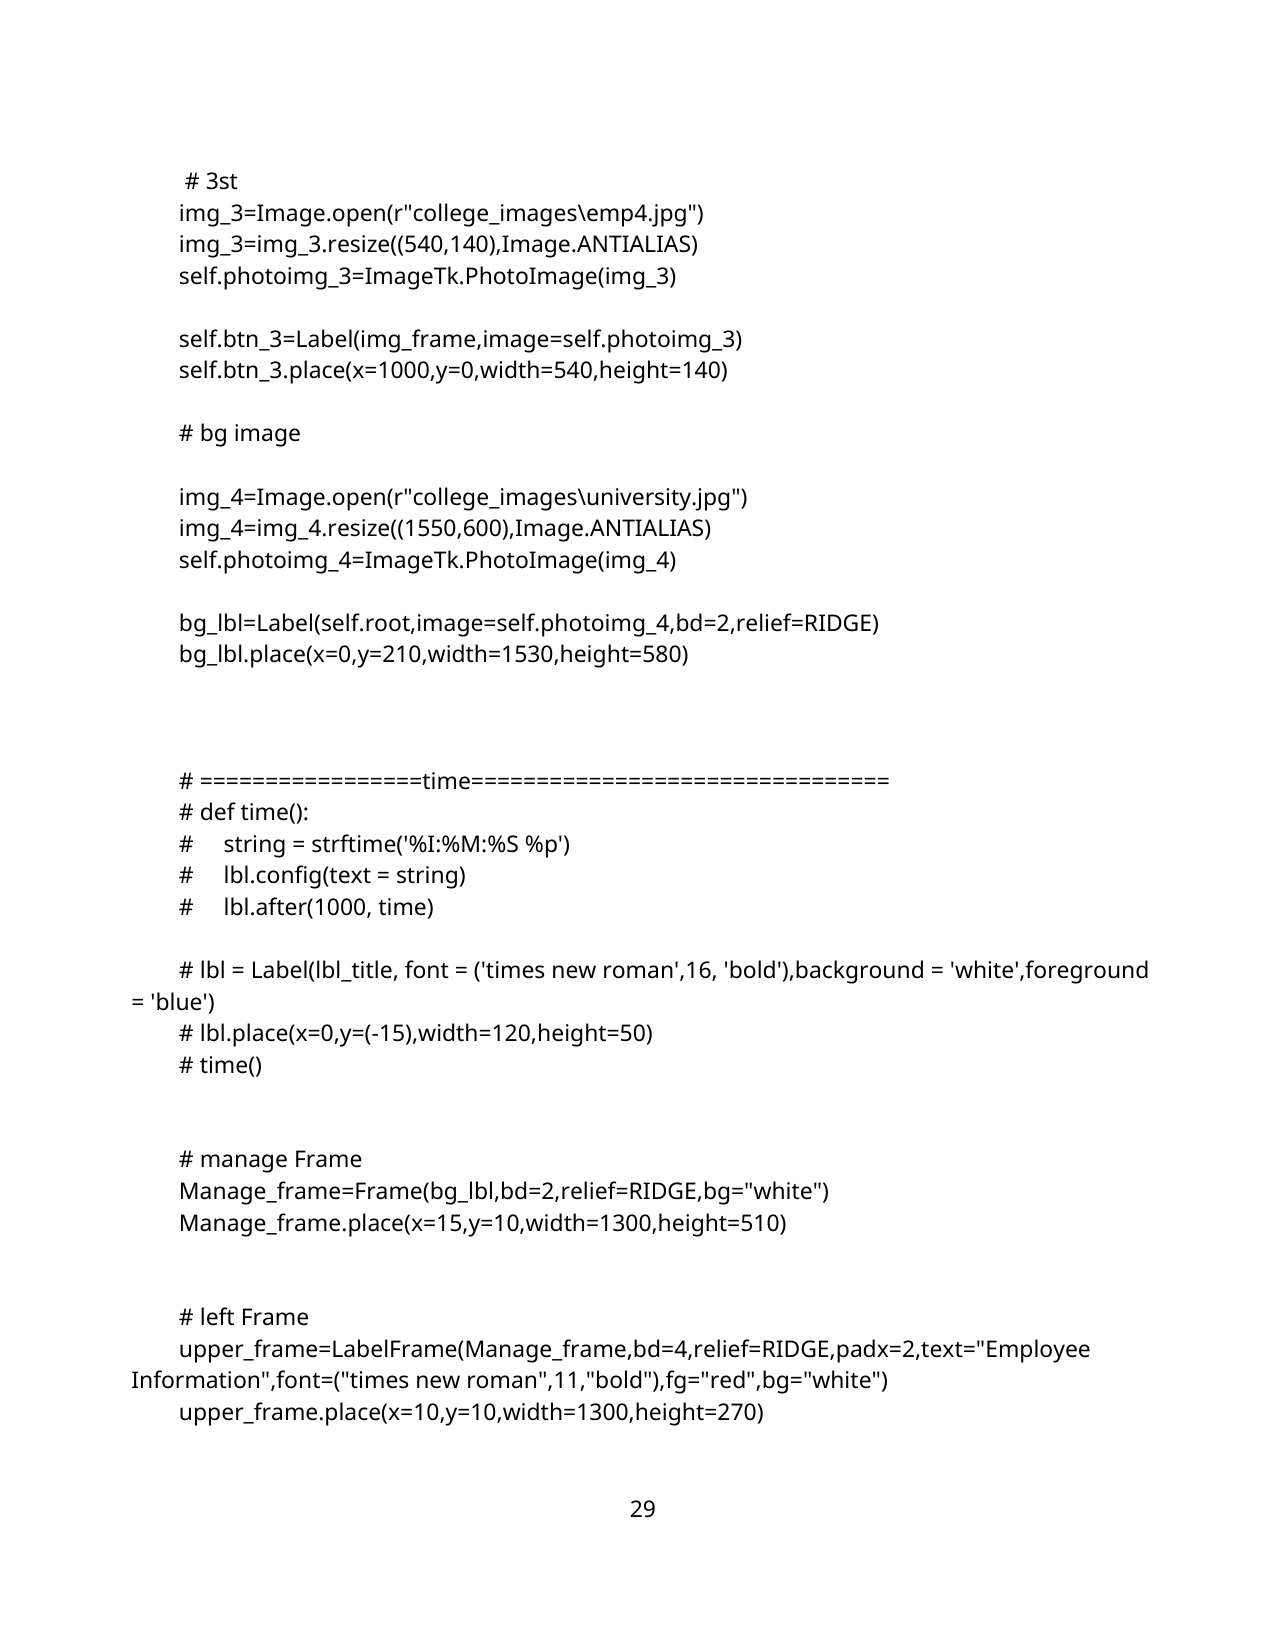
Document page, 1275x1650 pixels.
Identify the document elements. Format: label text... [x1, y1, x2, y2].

text self.photoimg_4=ImageTk.PhotoImage(img_4) [131, 544, 1154, 575]
text upper_frame.place(x=10,y=10,width=1300,height=270) [131, 1396, 1154, 1427]
text self.photoimg_3=ImageTk.PhotoImage(img_3) [131, 259, 1154, 291]
text # def time(): [131, 796, 1154, 827]
text self.btn_3=Label(img_frame,image=self.photoimg_3) [131, 323, 1154, 354]
text # =================time================================ [131, 764, 1154, 796]
text # bg image [131, 417, 1154, 449]
text # lbl.place(x=0,y=(-15),width=120,height=50) [131, 1017, 1154, 1048]
text img_4=Image.open(r"college_images\university.jpg") [131, 481, 1154, 512]
text # left Frame [131, 1301, 1154, 1332]
text # 3st [131, 165, 1154, 196]
text # lbl.after(1000, time) [131, 891, 1154, 922]
text # manage Frame [131, 1143, 1154, 1174]
text bg_lbl.place(x=0,y=210,width=1530,height=580) [131, 638, 1154, 669]
text self.btn_3.place(x=1000,y=0,width=540,height=140) [131, 354, 1154, 386]
text img_3=img_3.resize((540,140),Image.ANTIALIAS) [131, 228, 1154, 259]
text img_3=Image.open(r"college_images\emp4.jpg") [131, 196, 1154, 228]
text # string = strftime('%I:%M:%S %p') [131, 828, 1154, 859]
text # lbl.config(text = string) [131, 859, 1154, 891]
text bg_lbl=Label(self.root,image=self.photoimg_4,bd=2,relief=RIDGE) [131, 607, 1154, 638]
text # time() [131, 1049, 1154, 1080]
text Manage_frame.place(x=15,y=10,width=1300,height=510) [131, 1206, 1154, 1238]
text img_4=img_4.resize((1550,600),Image.ANTIALIAS) [131, 512, 1154, 543]
text Manage_frame=Frame(bg_lbl,bd=2,relief=RIDGE,bg="white") [131, 1175, 1154, 1206]
text # lbl = Label(lbl_title, font = ('times new roman',16, 'bold'),background = 'white',foreground = 'blue') [131, 954, 1154, 1017]
text upper_frame=LabelFrame(Manage_frame,bd=4,relief=RIDGE,padx=2,text="Employee Information",font=("times new roman",11,"bold"),fg="red",bg="white") [131, 1333, 1154, 1396]
